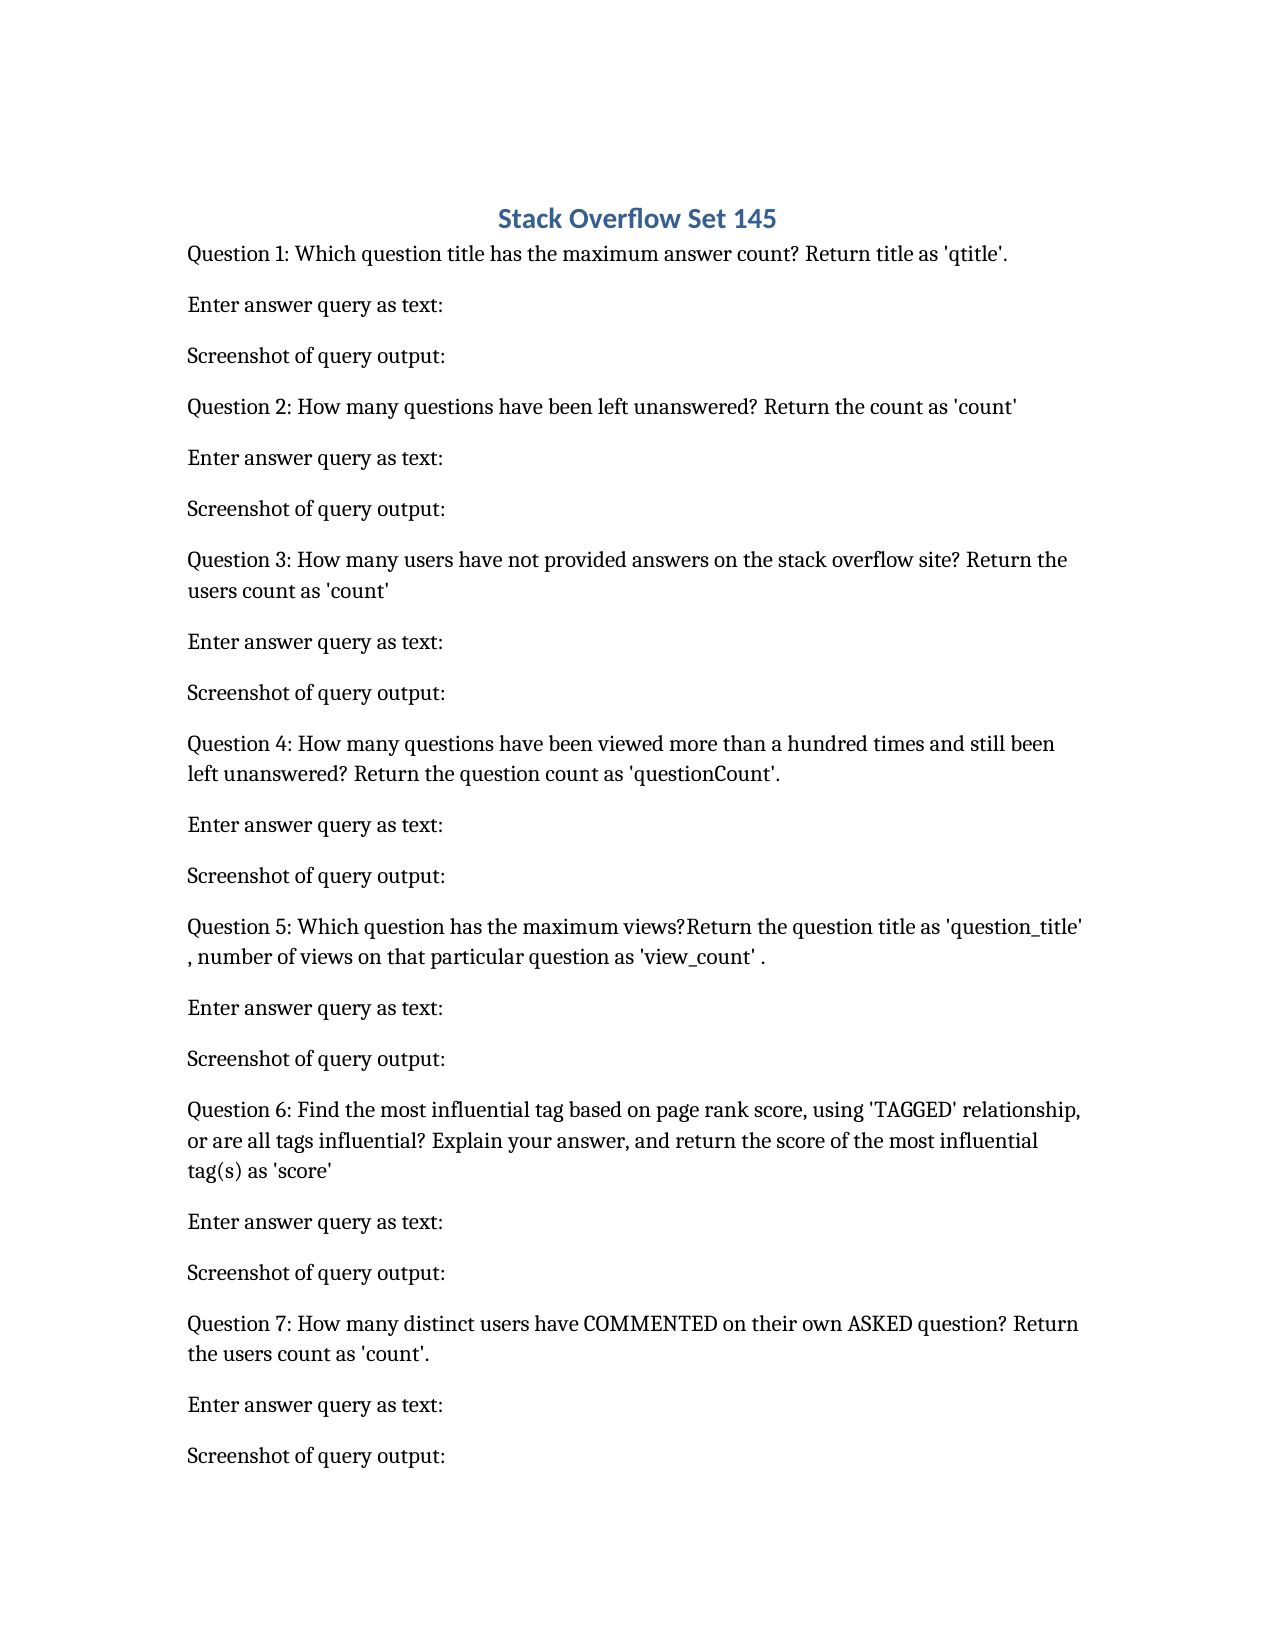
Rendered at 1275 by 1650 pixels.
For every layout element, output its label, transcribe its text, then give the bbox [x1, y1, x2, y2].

text Question 2: How many questions have been left unanswered? Return the count as 'count' [187, 394, 1087, 420]
text Screenshot of query output: [187, 496, 1087, 522]
text Question 5: Which question has the maximum views?Return the question title as 'question_title' , number of views on that particular question as 'view_count' . [187, 914, 1087, 970]
text Enter answer query as text: [187, 995, 1087, 1021]
text Enter answer query as text: [187, 812, 1087, 838]
text Question 3: How many users have not provided answers on the stack overflow site? Return the users count as 'count' [187, 547, 1087, 604]
text Enter answer query as text: [187, 445, 1087, 471]
text Screenshot of query output: [187, 343, 1087, 369]
text Screenshot of query output: [187, 1046, 1087, 1072]
text Question 6: Find the most influential tag based on page rank score, using 'TAGGED' relationship, or are all tags influential? Explain your answer, and return the score of the most influential tag(s) as 'score' [187, 1097, 1087, 1184]
text Enter answer query as text: [187, 1209, 1087, 1235]
text Question 4: How many questions have been viewed more than a hundred times and still been left unanswered? Return the question count as 'questionCount'. [187, 731, 1087, 787]
subtitle Stack Overflow Set 145 [187, 200, 1087, 236]
text Question 1: Which question title has the maximum answer count? Return title as 'qtitle'. [187, 241, 1087, 267]
text Enter answer query as text: [187, 292, 1087, 318]
text Screenshot of query output: [187, 1260, 1087, 1286]
text Question 7: How many distinct users have COMMENTED on their own ASKED question? Return the users count as 'count'. [187, 1311, 1087, 1367]
text Screenshot of query output: [187, 1443, 1087, 1469]
text Screenshot of query output: [187, 679, 1087, 706]
text Enter answer query as text: [187, 1392, 1087, 1418]
text Screenshot of query output: [187, 863, 1087, 889]
text Enter answer query as text: [187, 628, 1087, 655]
